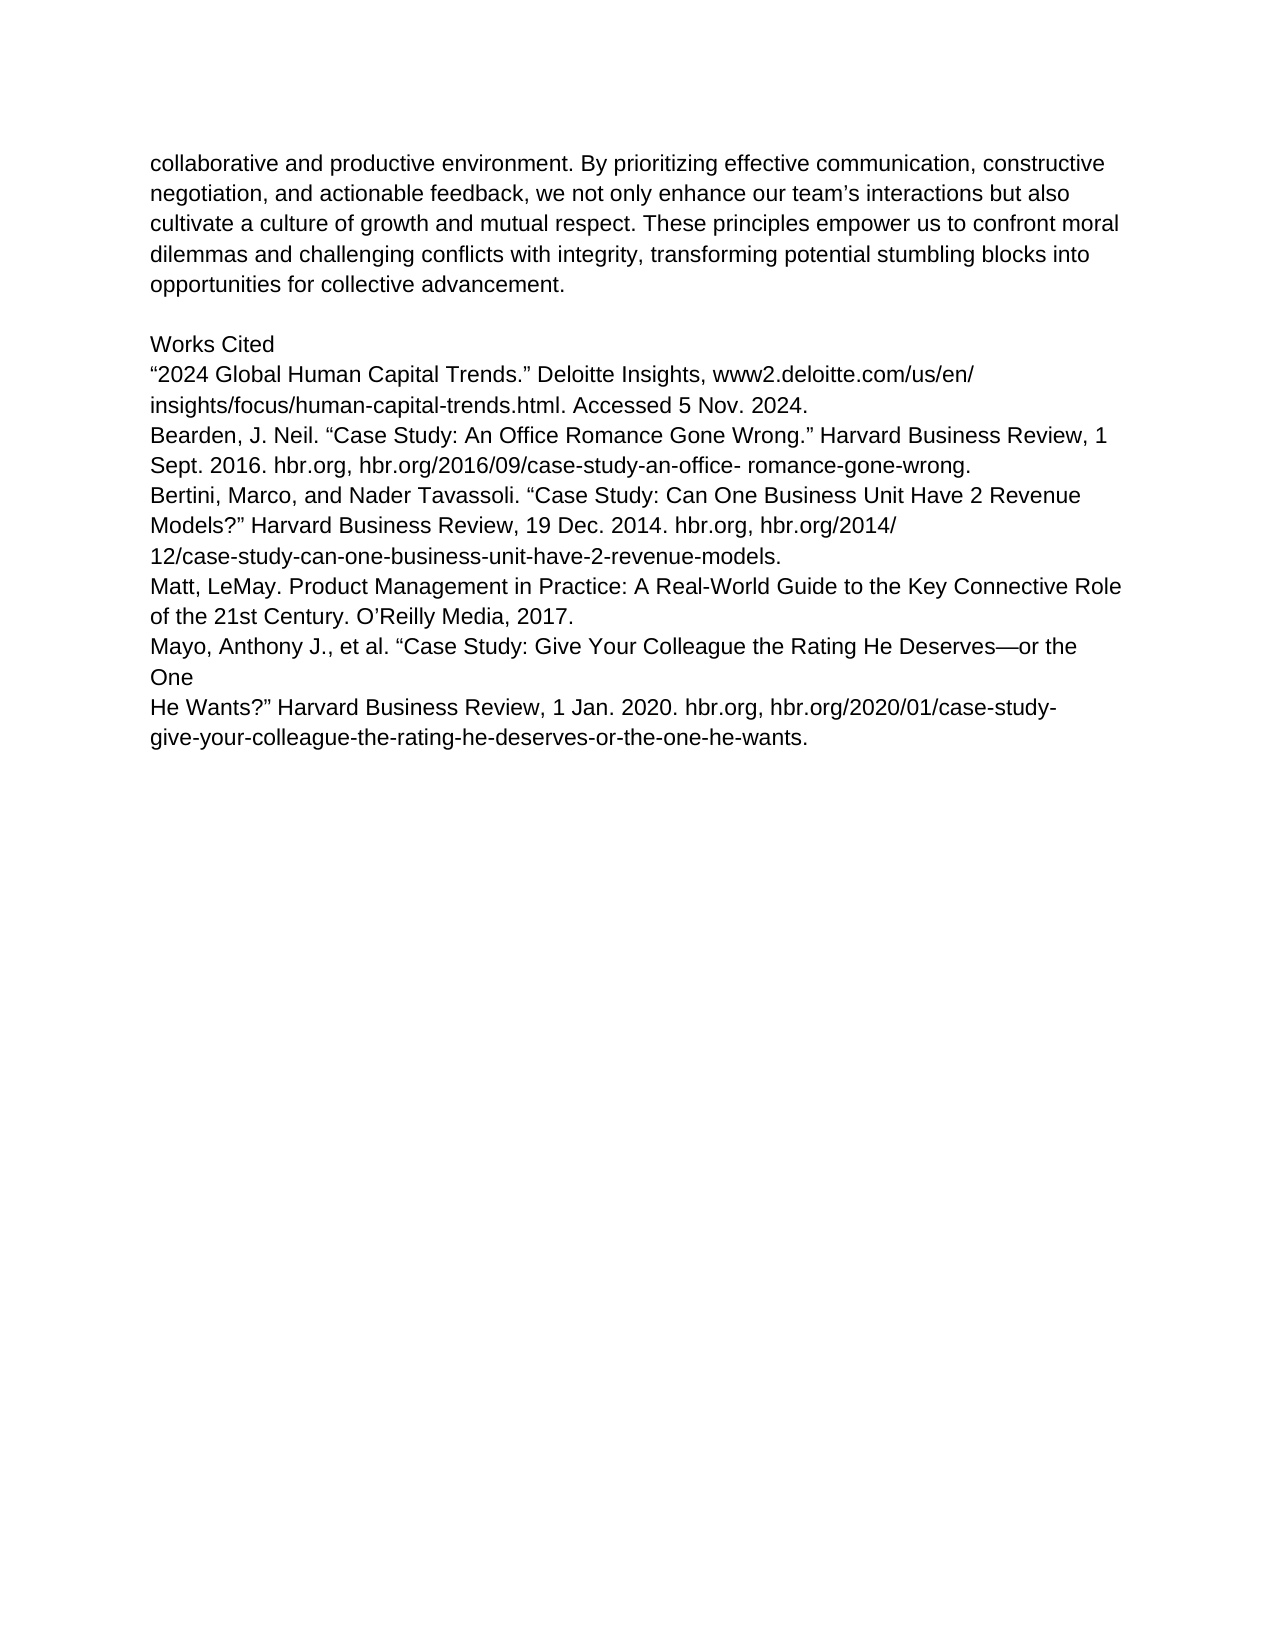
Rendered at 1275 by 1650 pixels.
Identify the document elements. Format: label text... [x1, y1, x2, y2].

text “2024 Global Human Capital Trends.” Deloitte Insights, www2.deloitte.com/us/en/ [150, 361, 1125, 388]
text give-your-colleague-the-rating-he-deserves-or-the-one-he-wants. [150, 724, 1125, 750]
text 12/case-study-can-one-business-unit-have-2-revenue-models. [150, 543, 1125, 569]
text insights/focus/human-capital-trends.html. Accessed 5 Nov. 2024. [150, 392, 1125, 418]
text Mayo, Anthony J., et al. “Case Study: Give Your Colleague the Rating He Deserves—or the One [150, 633, 1125, 690]
text He Wants?” Harvard Business Review, 1 Jan. 2020. hbr.org, hbr.org/2020/01/case-study- [150, 694, 1125, 720]
text collaborative and productive environment. By prioritizing effective communication, constructive [150, 150, 1125, 176]
text Sept. 2016. hbr.org, hbr.org/2016/09/case-study-an-office- romance-gone-wrong. [150, 452, 1125, 478]
text negotiation, and actionable feedback, we not only enhance our team’s interactions but also [150, 180, 1125, 207]
text Matt, LeMay. Product Management in Practice: A Real-World Guide to the Key Connective Role [150, 573, 1125, 599]
text Works Cited [150, 331, 1125, 358]
text Bearden, J. Neil. “Case Study: An Office Romance Gone Wrong.” Harvard Business Review, 1 [150, 422, 1125, 448]
text opportunities for collective advancement. [150, 271, 1125, 297]
text Models?” Harvard Business Review, 19 Dec. 2014. hbr.org, hbr.org/2014/ [150, 512, 1125, 539]
text of the 21st Century. O’Reilly Media, 2017. [150, 603, 1125, 629]
text cultivate a culture of growth and mutual respect. These principles empower us to confront moral [150, 210, 1125, 237]
text Bertini, Marco, and Nader Tavassoli. “Case Study: Can One Business Unit Have 2 Revenue [150, 482, 1125, 509]
text dilemmas and challenging conflicts with integrity, transforming potential stumbling blocks into [150, 241, 1125, 267]
